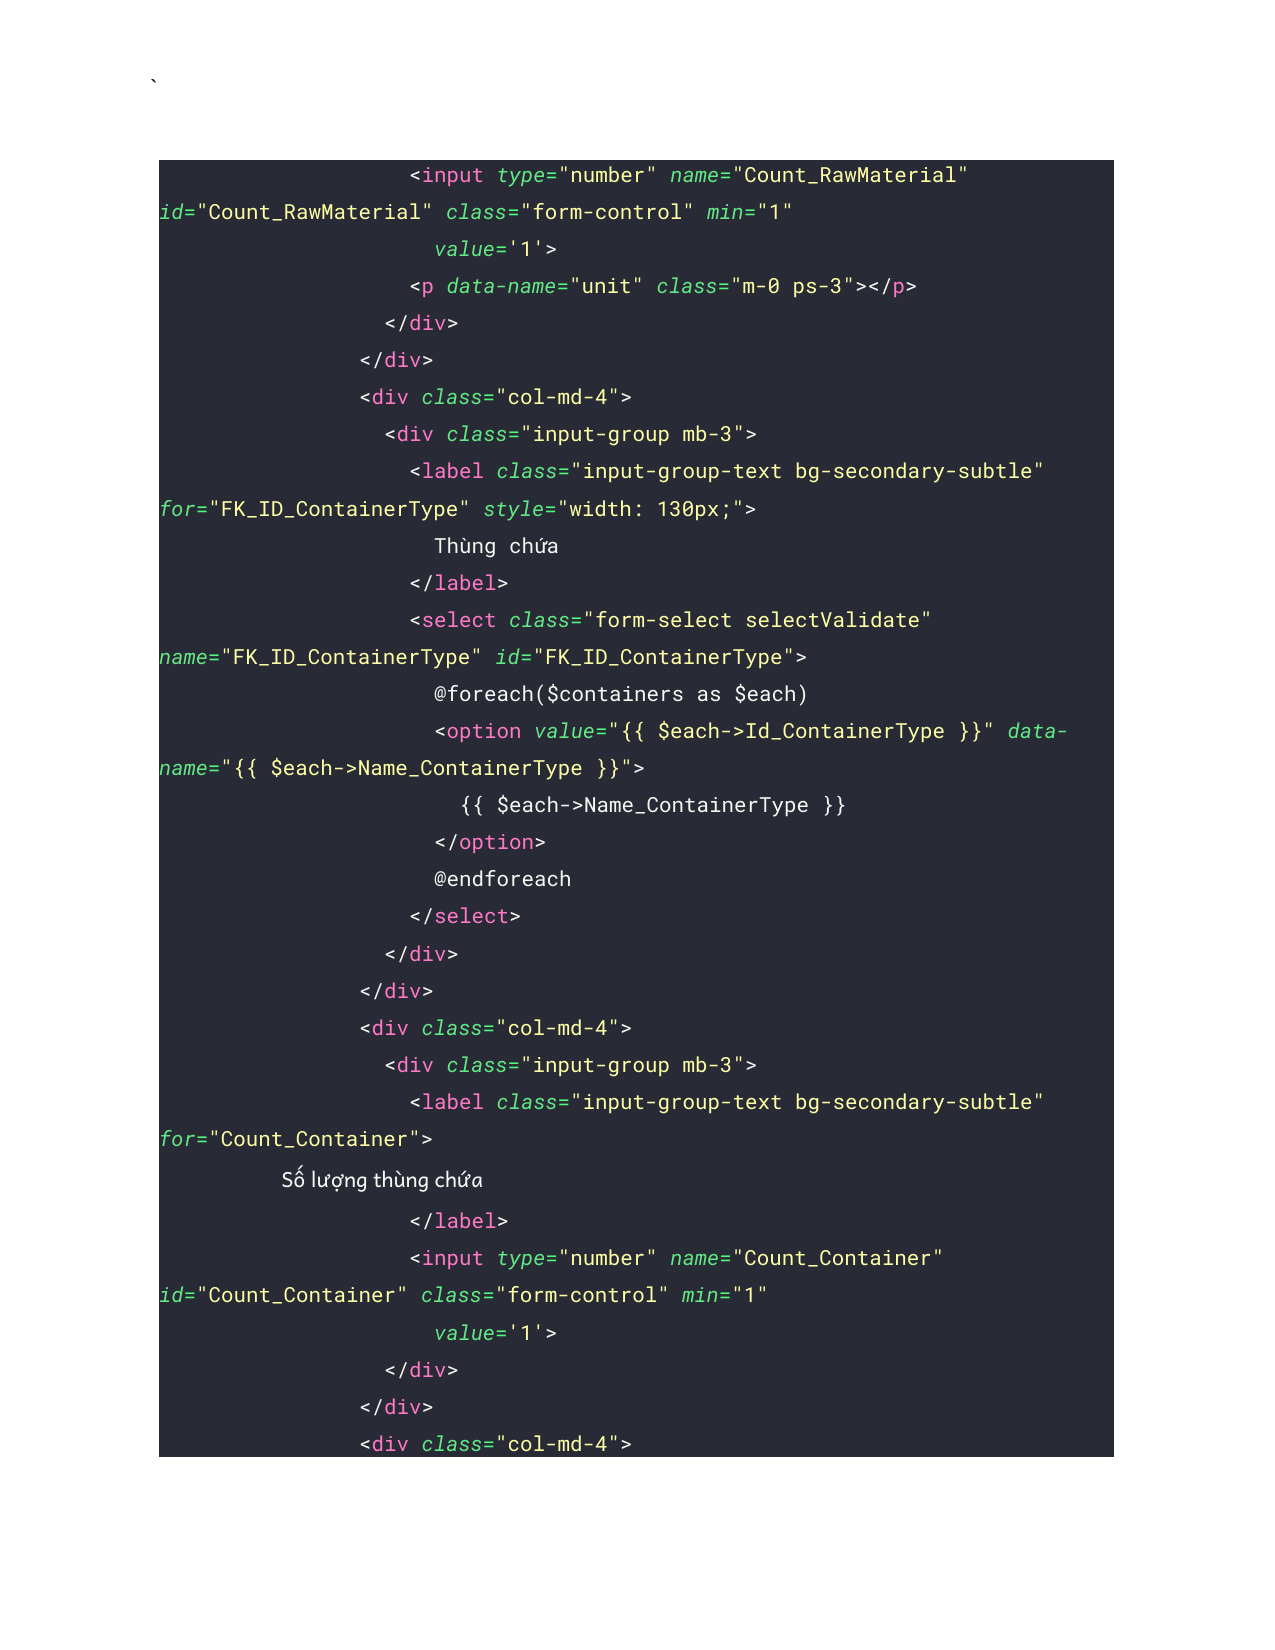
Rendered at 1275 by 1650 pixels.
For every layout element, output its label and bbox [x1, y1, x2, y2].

table_header [149, 150, 1125, 1476]
